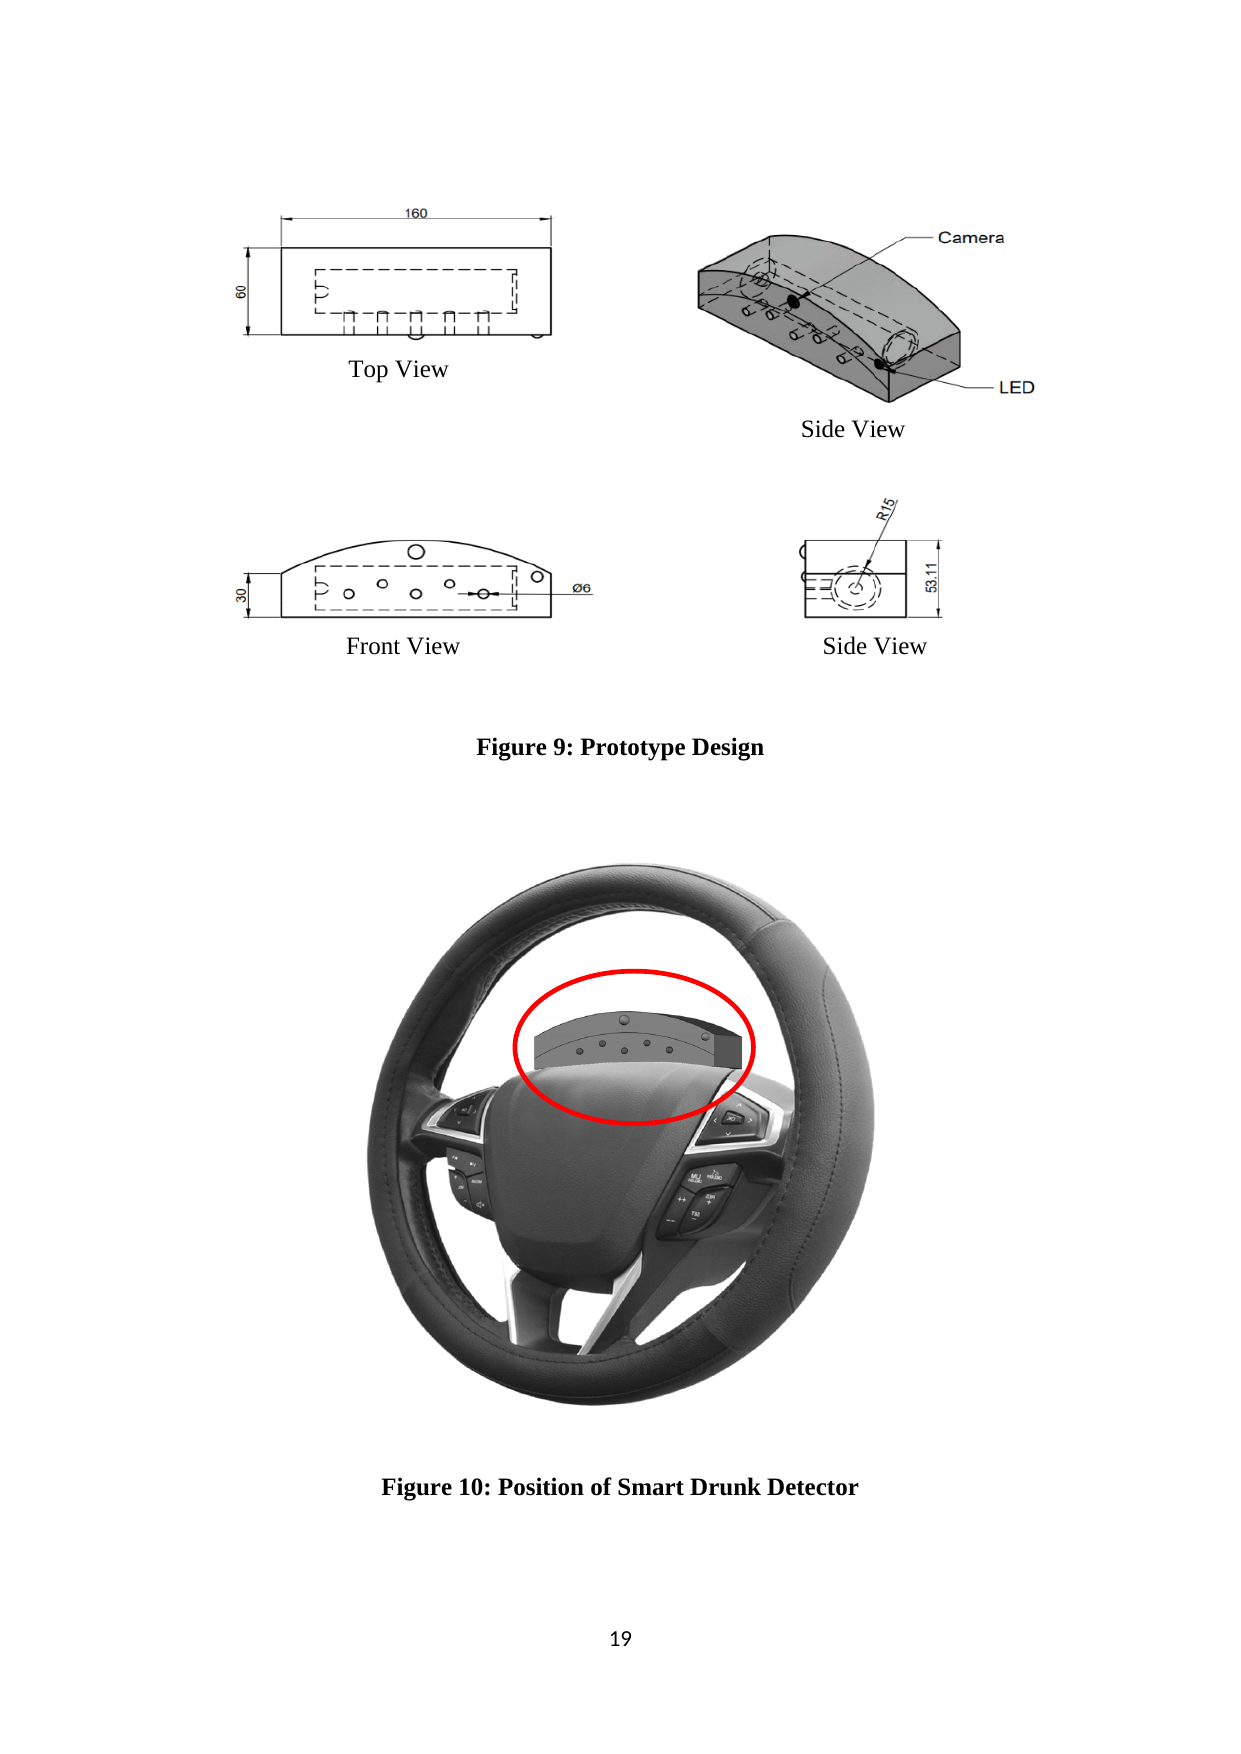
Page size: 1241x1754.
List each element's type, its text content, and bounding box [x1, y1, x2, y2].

text Figure 10: Position of Smart Drunk Detector [150, 1472, 1090, 1501]
picture [334, 852, 907, 1421]
picture [153, 150, 1087, 702]
text Figure 9: Prototype Design [150, 732, 1090, 761]
